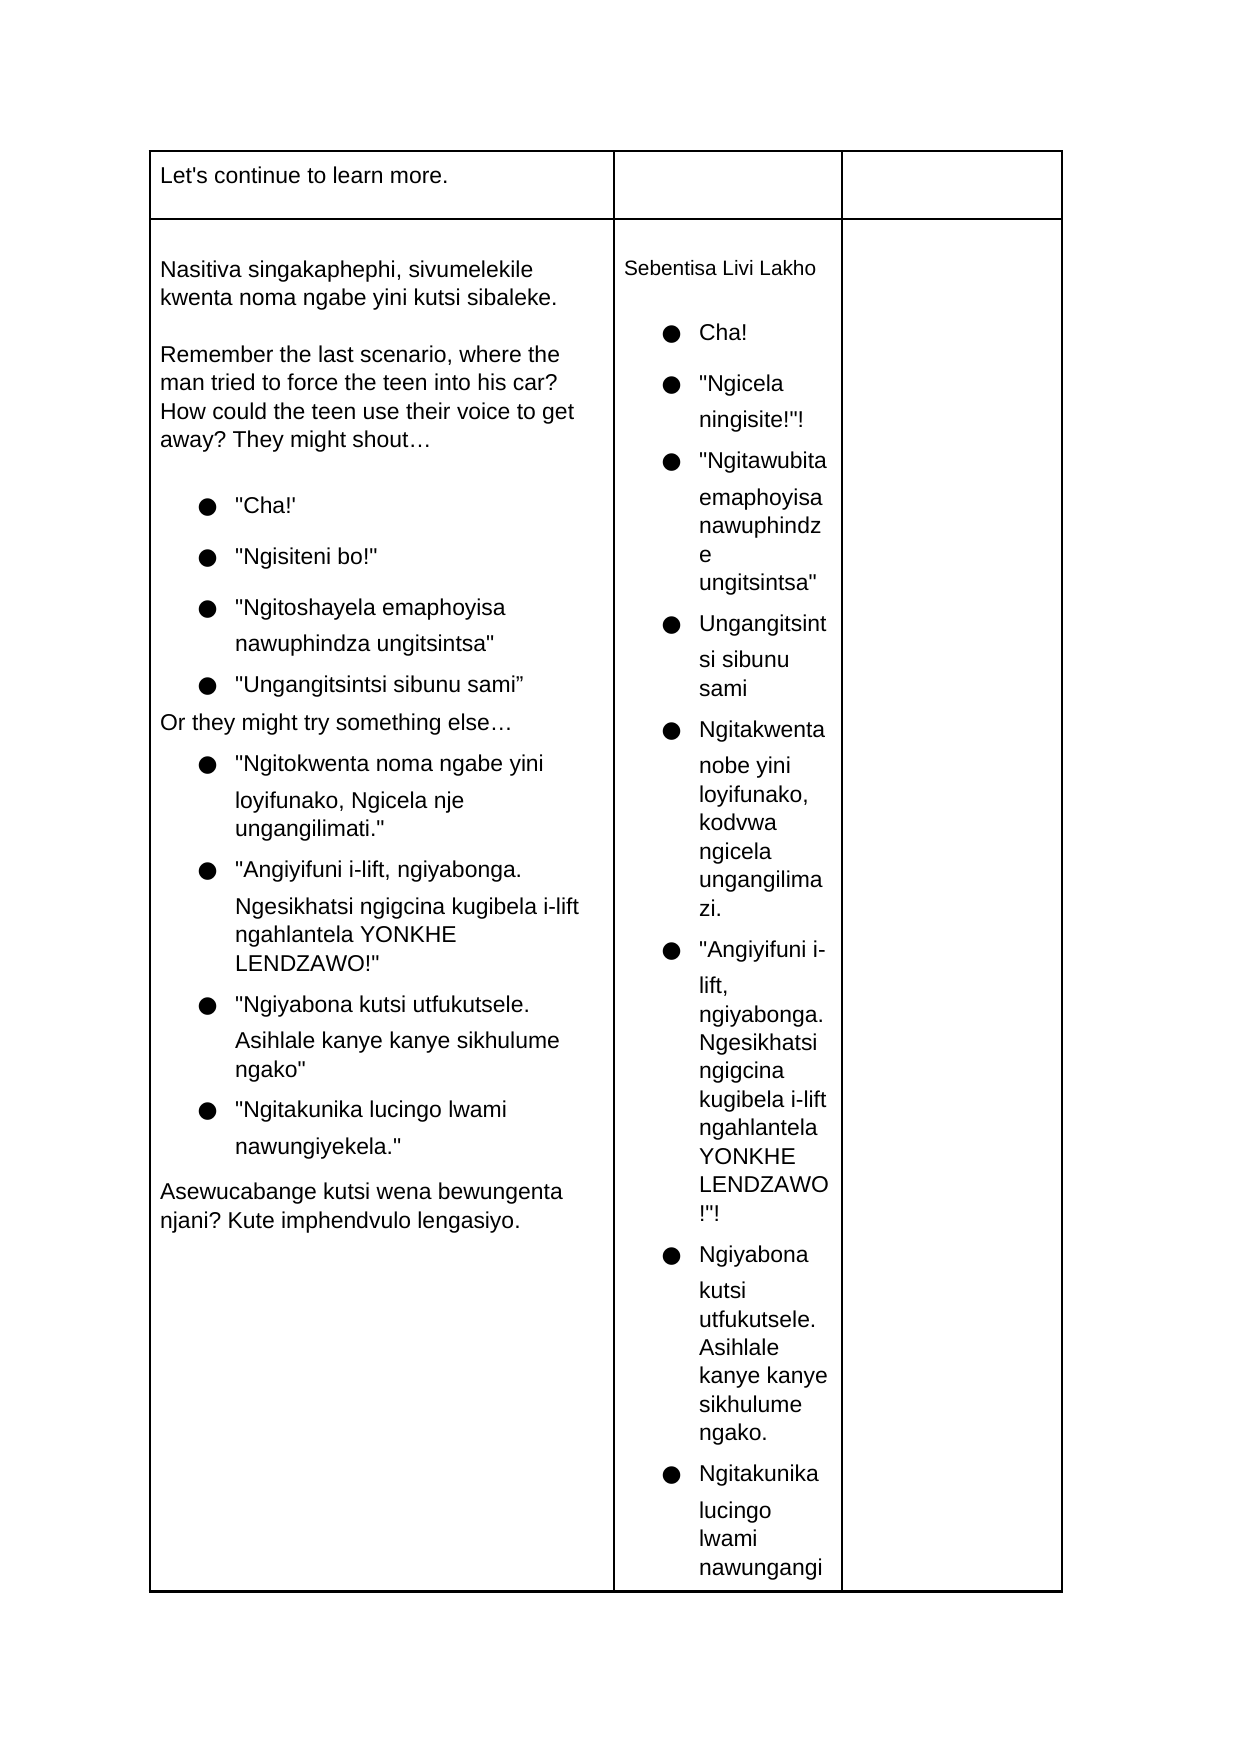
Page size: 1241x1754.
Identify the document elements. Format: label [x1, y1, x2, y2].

table_cell [843, 152, 1061, 218]
table_cell [151, 152, 613, 218]
table_cell [843, 220, 1061, 1590]
table_cell [615, 220, 841, 1590]
table_cell [615, 152, 841, 218]
table_cell [151, 220, 613, 1590]
